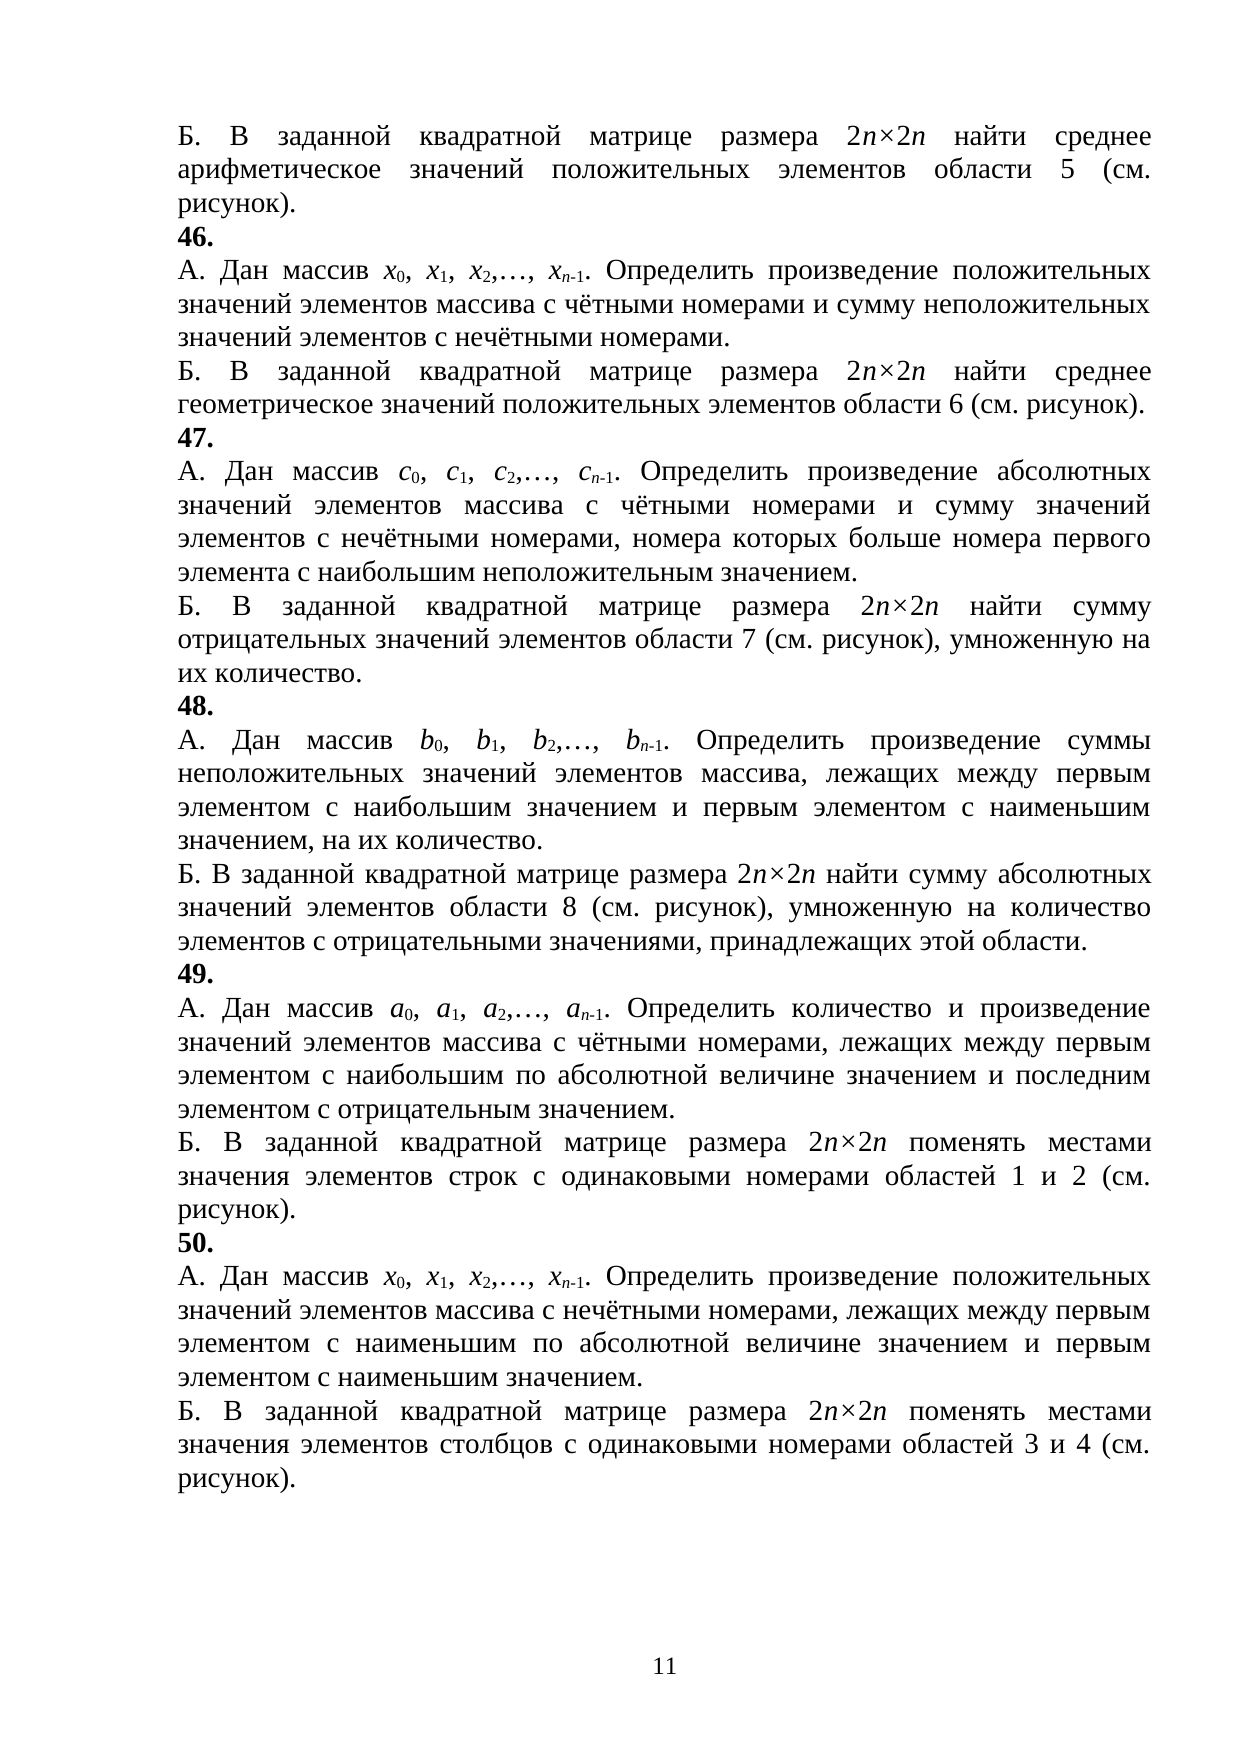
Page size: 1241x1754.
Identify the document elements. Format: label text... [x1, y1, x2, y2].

text Б. В заданной квадратной матрице размера 2n×2n поменять местами значения элементов столбцов с одинаковыми номерами областей 3 и 4 (см. рисунок). [177, 1393, 1152, 1493]
text А. Дан массив x0, x1, x2,…, xn-1. Определить произведение положительных значений элементов массива с чётными номерами и сумму неположительных значений элементов с нечётными номерами. [177, 252, 1152, 353]
text А. Дан массив x0, x1, x2,…, xn-1. Определить произведение положительных значений элементов массива с нечётными номерами, лежащих между первым элементом с наименьшим по абсолютной величине значением и первым элементом с наименьшим значением. [177, 1258, 1152, 1393]
text Б. В заданной квадратной матрице размера 2n×2n найти среднее геометрическое значений положительных элементов области 6 (см. рисунок). [177, 353, 1152, 420]
text 47. [177, 420, 1152, 453]
text Б. В заданной квадратной матрице размера 2n×2n найти сумму абсолютных значений элементов области 8 (см. рисунок), умноженную на количество элементов с отрицательными значениями, принадлежащих этой области. [177, 856, 1152, 957]
text А. Дан массив b0, b1, b2,…, bn-1. Определить произведение суммы неположительных значений элементов массива, лежащих между первым элементом с наибольшим значением и первым элементом с наименьшим значением, на их количество. [177, 722, 1152, 856]
text А. Дан массив a0, a1, a2,…, an-1. Определить количество и произведение значений элементов массива с чётными номерами, лежащих между первым элементом с наибольшим по абсолютной величине значением и последним элементом с отрицательным значением. [177, 990, 1152, 1124]
text 46. [177, 219, 1152, 252]
text Б. В заданной квадратной матрице размера 2n×2n найти сумму отрицательных значений элементов области 7 (см. рисунок), умноженную на их количество. [177, 588, 1152, 688]
text 50. [177, 1225, 1152, 1258]
text Б. В заданной квадратной матрице размера 2n×2n поменять местами значения элементов строк с одинаковыми номерами областей 1 и 2 (см. рисунок). [177, 1124, 1152, 1225]
text 49. [177, 957, 1152, 990]
text Б. В заданной квадратной матрице размера 2n×2n найти среднее арифметическое значений положительных элементов области 5 (см. рисунок). [177, 118, 1152, 219]
text А. Дан массив c0, c1, c2,…, cn-1. Определить произведение абсолютных значений элементов массива с чётными номерами и сумму значений элементов с нечётными номерами, номера которых больше номера первого элемента с наибольшим неположительным значением. [177, 453, 1152, 588]
text 48. [177, 688, 1152, 722]
